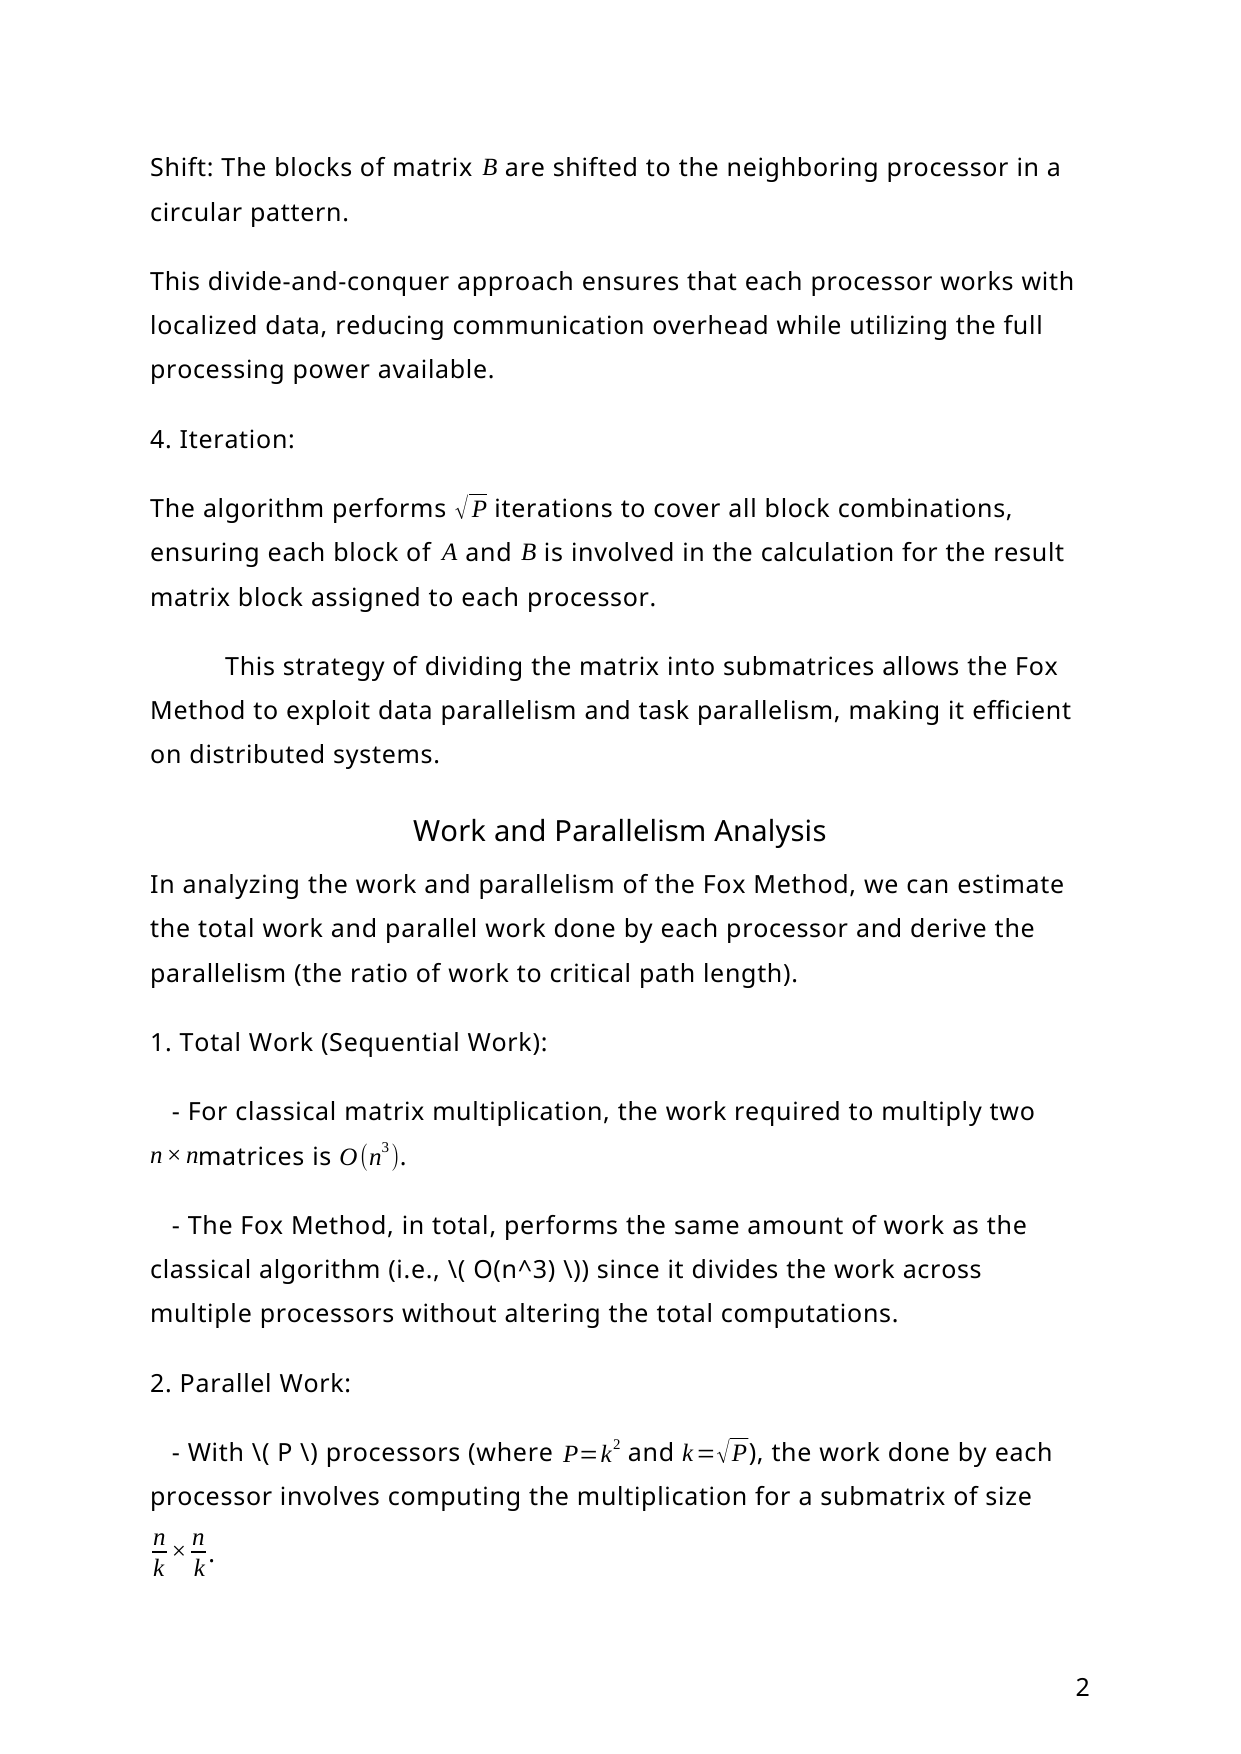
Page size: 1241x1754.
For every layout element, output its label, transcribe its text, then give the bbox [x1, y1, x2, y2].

text In analyzing the work and parallelism of the Fox Method, we can estimate the total work and parallel work done by each processor and derive the parallelism (the ratio of work to critical path length). [150, 867, 1090, 989]
text Shift: The blocks of matrix are shifted to the neighboring processor in a circular pattern. [150, 150, 1090, 228]
text 2. Parallel Work: [150, 1365, 1090, 1399]
text - For classical matrix multiplication, the work required to multiply two matrices is . [150, 1094, 1090, 1172]
text 1. Total Work (Sequential Work): [150, 1024, 1090, 1059]
text The algorithm performs iterations to cover all block combinations, ensuring each block of and is involved in the calculation for the result matrix block assigned to each processor. [150, 491, 1090, 613]
text Work and Parallelism Analysis [150, 810, 1090, 850]
text - The Fox Method, in total, performs the same amount of work as the classical algorithm (i.e., \( O(n^3) \)) since it divides the work across multiple processors without altering the total computations. [150, 1207, 1090, 1330]
text This strategy of dividing the matrix into submatrices allows the Fox Method to exploit data parallelism and task parallelism, making it efficient on distributed systems. [150, 648, 1090, 771]
text This divide-and-conquer approach ensures that each processor works with localized data, reducing communication overhead while utilizing the full processing power available. [150, 263, 1090, 386]
text - With \( P \) processors (where and ), the work done by each processor involves computing the multiplication for a submatrix of size . [150, 1434, 1090, 1582]
text 4. Iteration: [150, 421, 1090, 455]
